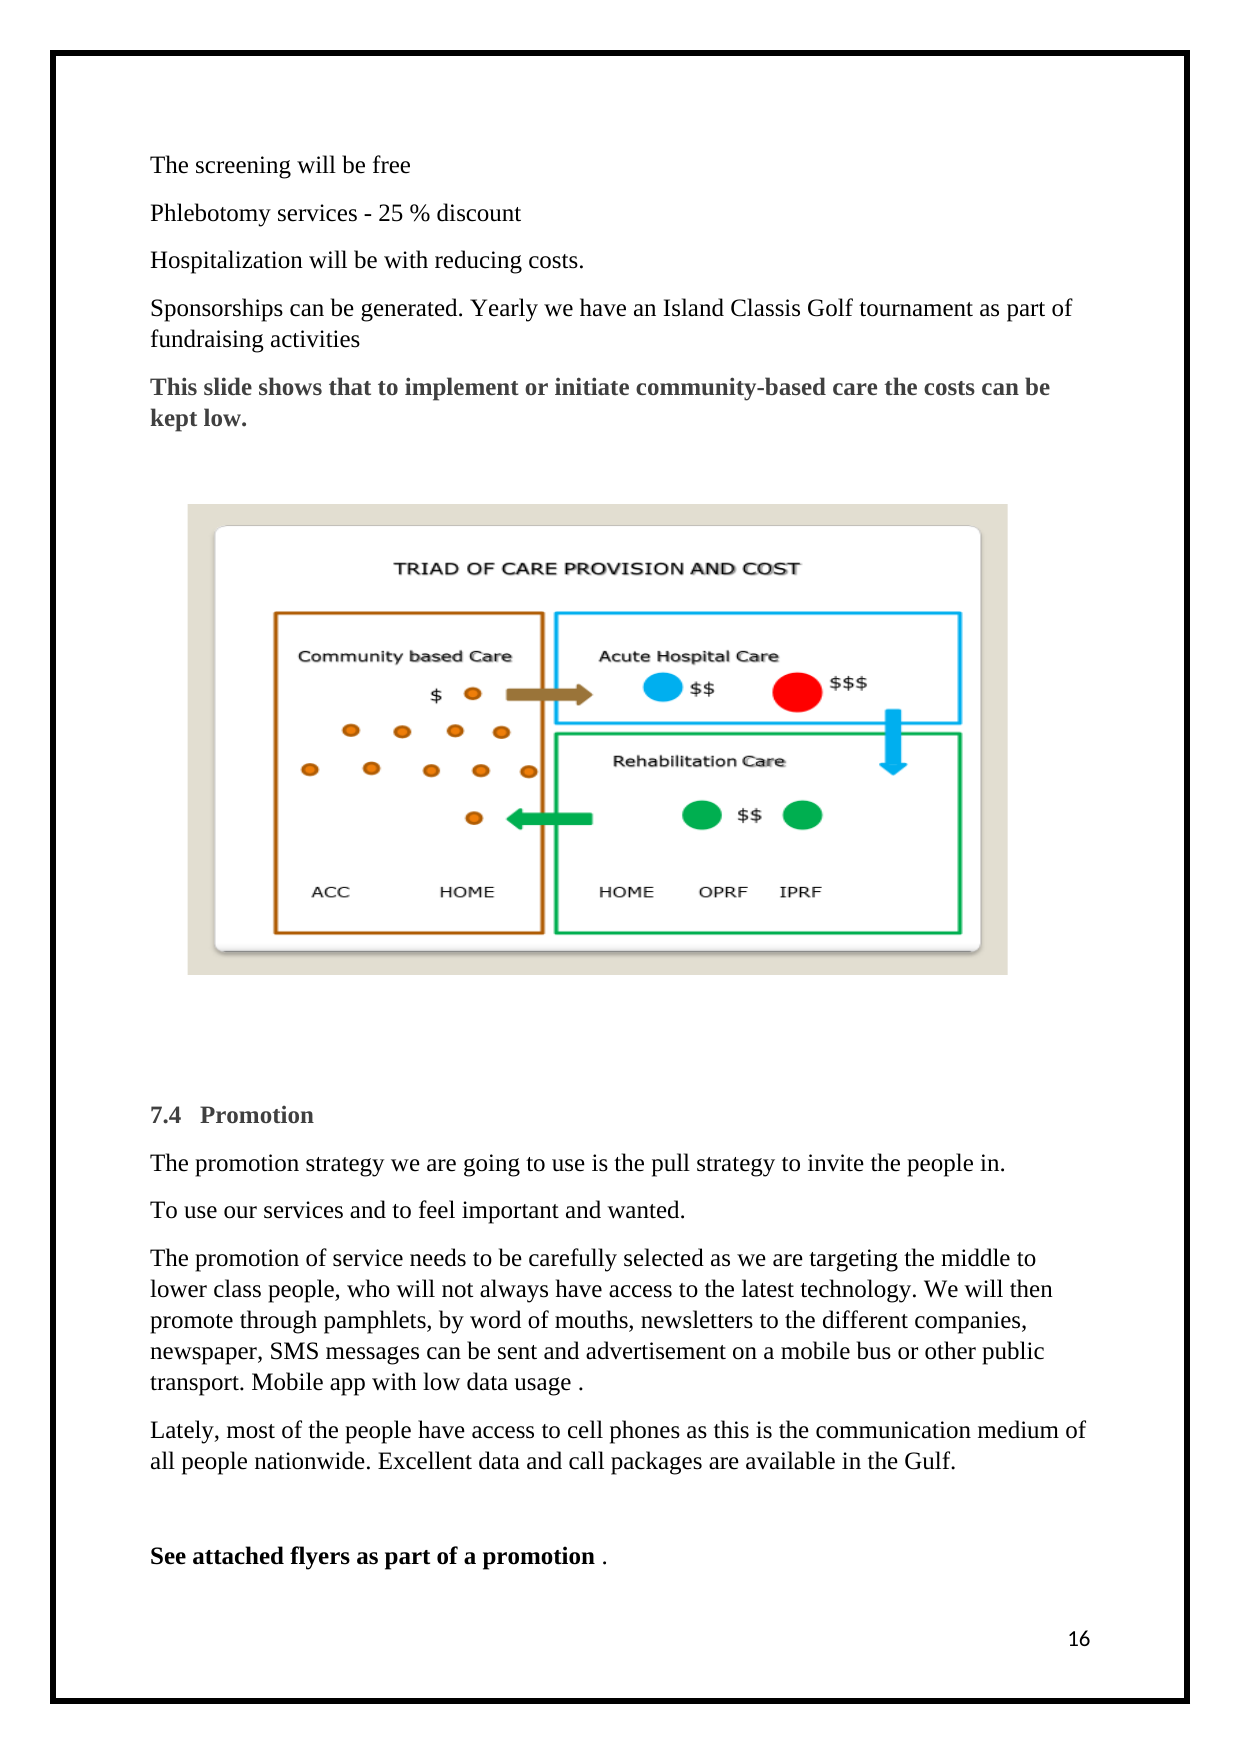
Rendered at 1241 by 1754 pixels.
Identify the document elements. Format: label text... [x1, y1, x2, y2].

picture [187, 504, 1008, 975]
text This slide shows that to implement or initiate community-based care the costs can be kept low. [150, 372, 1090, 432]
text The promotion strategy we are going to use is the pull strategy to invite the people in. [150, 1148, 1090, 1177]
text Phlebotomy services - 25 % discount [150, 198, 1090, 226]
text Sponsorships can be generated. Yearly we have an Island Classis Golf tournament as part of fundraising activities [150, 293, 1090, 353]
text To use our services and to feel important and wanted. [150, 1196, 1090, 1224]
text The screening will be free [150, 150, 1090, 179]
text The promotion of service needs to be carefully selected as we are targeting the middle to lower class people, who will not always have access to the latest technology. We will then promote through pamphlets, by word of mouths, newsletters to the different companies, newspaper, SMS messages can be sent and advertisement on a mobile bus or other public transport. Mobile app with low data usage . [150, 1243, 1090, 1396]
text Lately, most of the people have access to cell phones as this is the communication medium of all people nationwide. Excellent data and call packages are available in the Gulf. [150, 1415, 1090, 1475]
text Hospitalization will be with reducing costs. [150, 245, 1090, 274]
text See attached flyers as part of a promotion . [150, 1541, 1090, 1569]
text 7.4 Promotion [150, 1100, 1090, 1129]
